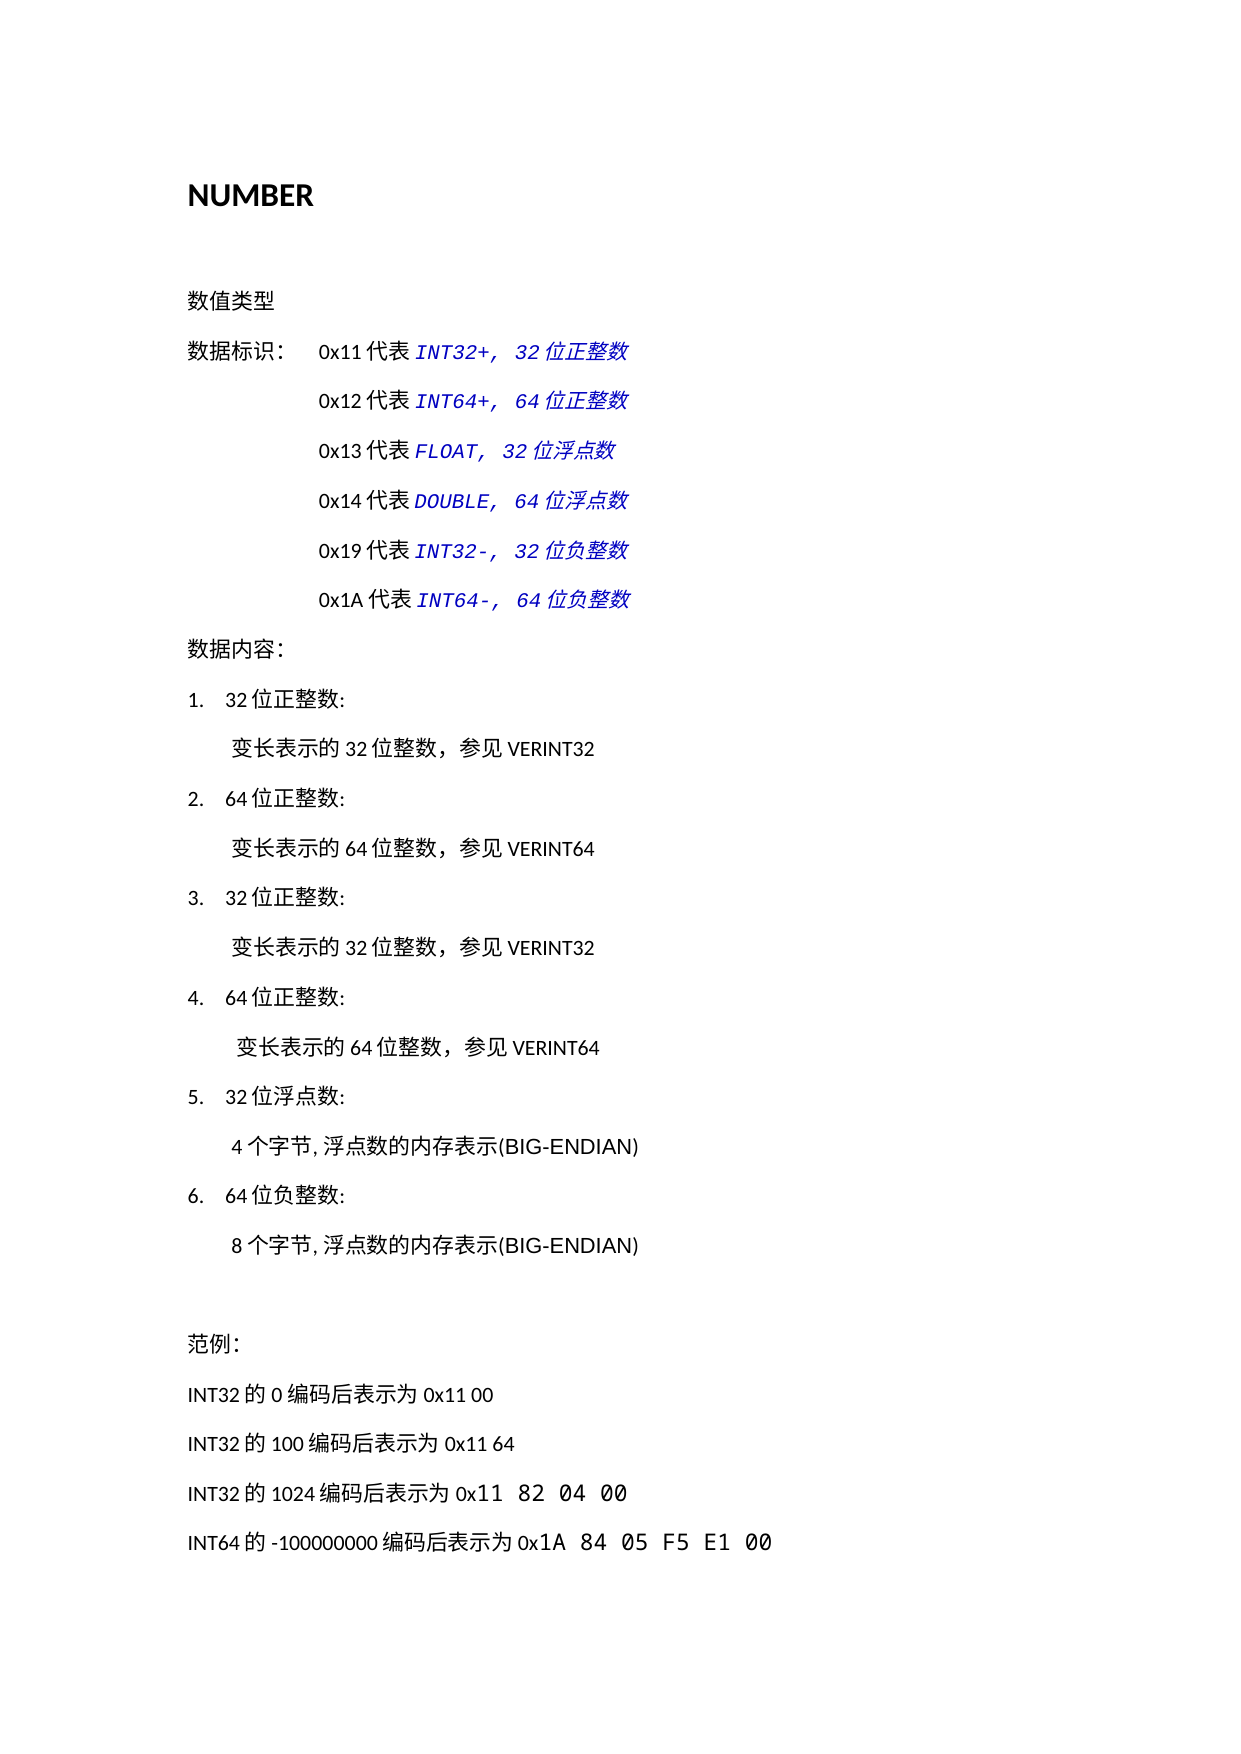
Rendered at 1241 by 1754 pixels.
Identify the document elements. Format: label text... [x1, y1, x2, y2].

list 64位正整数: [187, 979, 1053, 1012]
text INT32的1024编码后表示为 0x11 82 04 00 [187, 1476, 1053, 1508]
text 0x1A 代表INT64-, 64位负整数 [275, 582, 1053, 614]
list 64位正整数: [187, 781, 1053, 813]
text 变长表示的64位整数，参见VERINT64 [187, 830, 1053, 863]
text 数据标识： 0x11 代表INT32+, 32位正整数 [187, 333, 1053, 366]
text 数值类型 [187, 284, 1053, 316]
text INT32的100编码后表示为 0x11 64 [187, 1426, 1053, 1458]
text INT64的 -100000000编码后表示为0x1A 84 05 F5 E1 00 [187, 1525, 1053, 1558]
text 变长表示的32位整数，参见VERINT32 [187, 930, 1053, 962]
text 变长表示的64位整数，参见VERINT64 [187, 1029, 1053, 1062]
text 0x13 代表FLOAT, 32位浮点数 [275, 433, 1053, 465]
text 4个字节, 浮点数的内存表示(BIG-ENDIAN) [187, 1128, 1053, 1161]
text 0x14代表DOUBLE, 64位浮点数 [275, 482, 1053, 515]
text 8个字节, 浮点数的内存表示(BIG-ENDIAN) [187, 1228, 1053, 1260]
list 32位正整数: [187, 880, 1053, 912]
text 变长表示的32位整数，参见VERINT32 [187, 731, 1053, 763]
text INT32的 0 编码后表示为 0x11 00 [187, 1376, 1053, 1409]
subtitle NUMBER [187, 162, 1053, 227]
list 32位正整数: [187, 681, 1053, 714]
text 范例： [187, 1326, 1053, 1359]
text 0x19代表INT32-, 32位负整数 [275, 532, 1053, 565]
list 64位负整数: [187, 1178, 1053, 1211]
text 0x12 代表INT64+, 64位正整数 [275, 383, 1053, 416]
list 32位浮点数: [187, 1079, 1053, 1111]
text 数据内容： [187, 632, 1053, 664]
